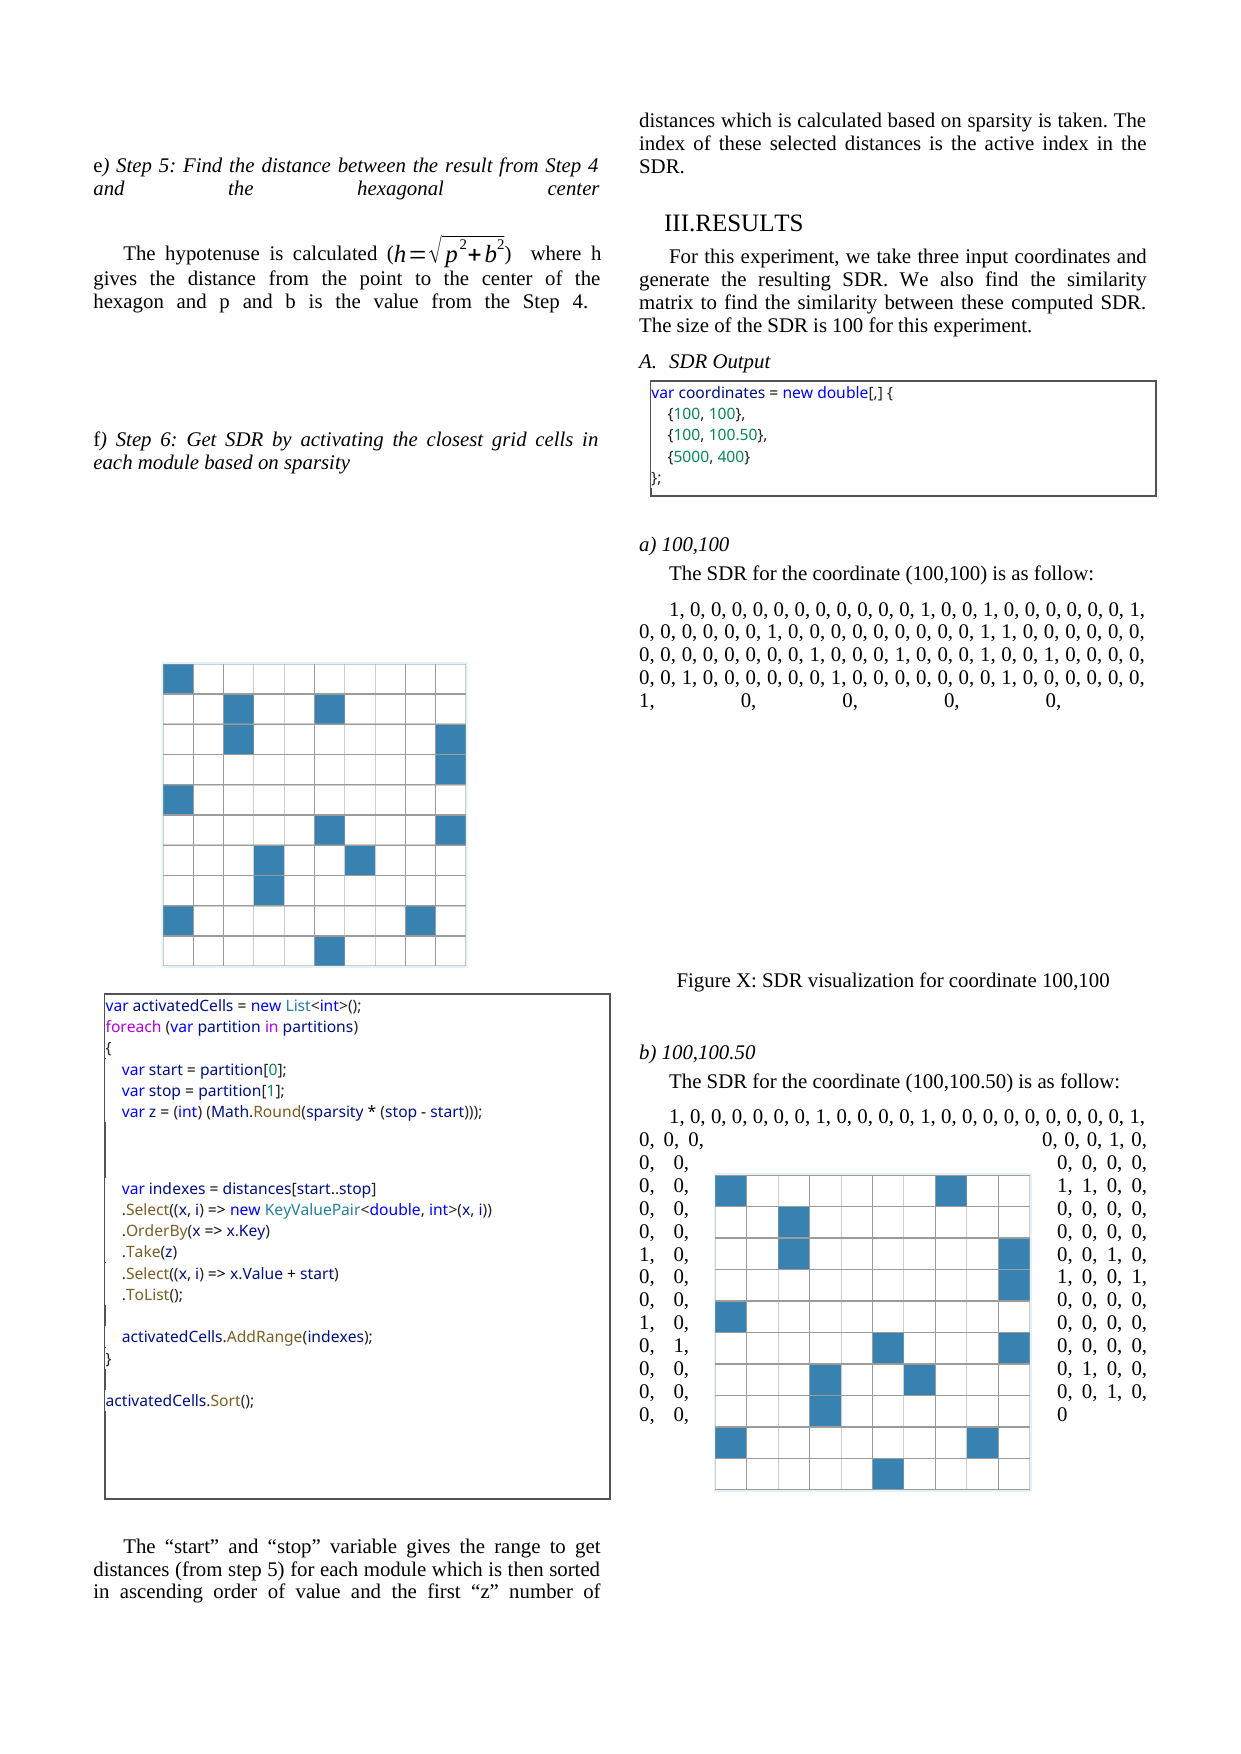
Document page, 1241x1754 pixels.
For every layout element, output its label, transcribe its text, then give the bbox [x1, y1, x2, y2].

text The hypotenuse is calculated () where h gives the distance from the point to the center of the hexagon and p and b is the value from the Step 4. [93, 235, 601, 336]
text Figure X: SDR visualization for coordinate 100,100 [639, 947, 1147, 992]
text 1, 0, 0, 0, 0, 0, 0, 1, 0, 0, 0, 0, 1, 0, 0, 0, 0, 0, 0, 0, 0, 0, 1, 0, 0, 0, 0, 0, 0, 1, 0, 0, 0, 0, 0, 0, 0, 0, 0, 1, 1, 0, 0, 0, 0, 0, 0, 0, 0, 0, 0, 0, 0, 0, 0, 1, 0, 0, 0, 1, 0, 0, 0, 1, 0, 0, 1, 0, 0, 0, 0, 0, 0, 1, 0, 0, 0, 0, 0, 0, 1, 0, 0, 0, 0, 0, 0, 0, 1, 0, 0, 0, 0, 0, 0, 1, 0, 0, 0, 0 [639, 1105, 1147, 1426]
subtitle RESULTS [664, 208, 1147, 237]
text e) Step 5: Find the distance between the result from Step 4 and the hexagonal center [93, 109, 601, 222]
text f) Step 6: Get SDR by activating the closest grid cells in each module based on sparsity [93, 383, 601, 474]
subtitle SDR Output [639, 349, 1147, 373]
picture [713, 1173, 1032, 1492]
picture [161, 662, 468, 968]
text The SDR for the coordinate (100,100) is as follow: [639, 562, 1147, 585]
text The “start” and “stop” variable gives the range to get distances (from step 5) for each module which is then sorted in ascending order of value and the first “z” number of distances which is calculated based on sparsity is taken. The index of these selected distances is the active index in the SDR. [639, 109, 1147, 178]
text For this experiment, we take three input coordinates and generate the resulting SDR. We also find the similarity matrix to find the similarity between these computed SDR. The size of the SDR is 100 for this experiment. [639, 245, 1147, 337]
table_header var coordinates = new double[,] { {100, 100}, {100, 100.50}, {5000, 400} }; [652, 382, 1155, 495]
table_header var activatedCells = new List<int>(); foreach (var partition in partitions) { var start = partition[0]; var stop = partition[1]; var z = (int) (Math.Round(sparsity * (stop - start))); var indexes = distances[start..stop] .Select((x, i) => new KeyValuePair<double, int>(x, i)) .OrderBy(x => x.Key) .Take(z) .Select((x, i) => x.Value + start) .ToList(); activatedCells.AddRange(indexes); } activatedCells.Sort(); [106, 995, 609, 1497]
subtitle a) 100,100 [639, 532, 1147, 556]
subtitle b) 100,100.50 [639, 1039, 1147, 1064]
text The “start” and “stop” variable gives the range to get distances (from step 5) for each module which is then sorted in ascending order of value and the first “z” number of distances which is calculated based on sparsity is taken. The index of these selected distances is the active index in the SDR. [93, 1535, 601, 1603]
text The SDR for the coordinate (100,100.50) is as follow: [639, 1070, 1147, 1093]
text 1, 0, 0, 0, 0, 0, 0, 0, 0, 0, 0, 0, 1, 0, 0, 1, 0, 0, 0, 0, 0, 0, 1, 0, 0, 0, 0, 0, 0, 1, 0, 0, 0, 0, 0, 0, 0, 0, 0, 1, 1, 0, 0, 0, 0, 0, 0, 0, 0, 0, 0, 0, 0, 0, 0, 1, 0, 0, 0, 1, 0, 0, 0, 1, 0, 0, 1, 0, 0, 0, 0, 0, 0, 1, 0, 0, 0, 0, 0, 0, 1, 0, 0, 0, 0, 0, 0, 0, 1, 0, 0, 0, 0, 0, 0, 1, 0, 0, 0, 0, [639, 598, 1147, 758]
